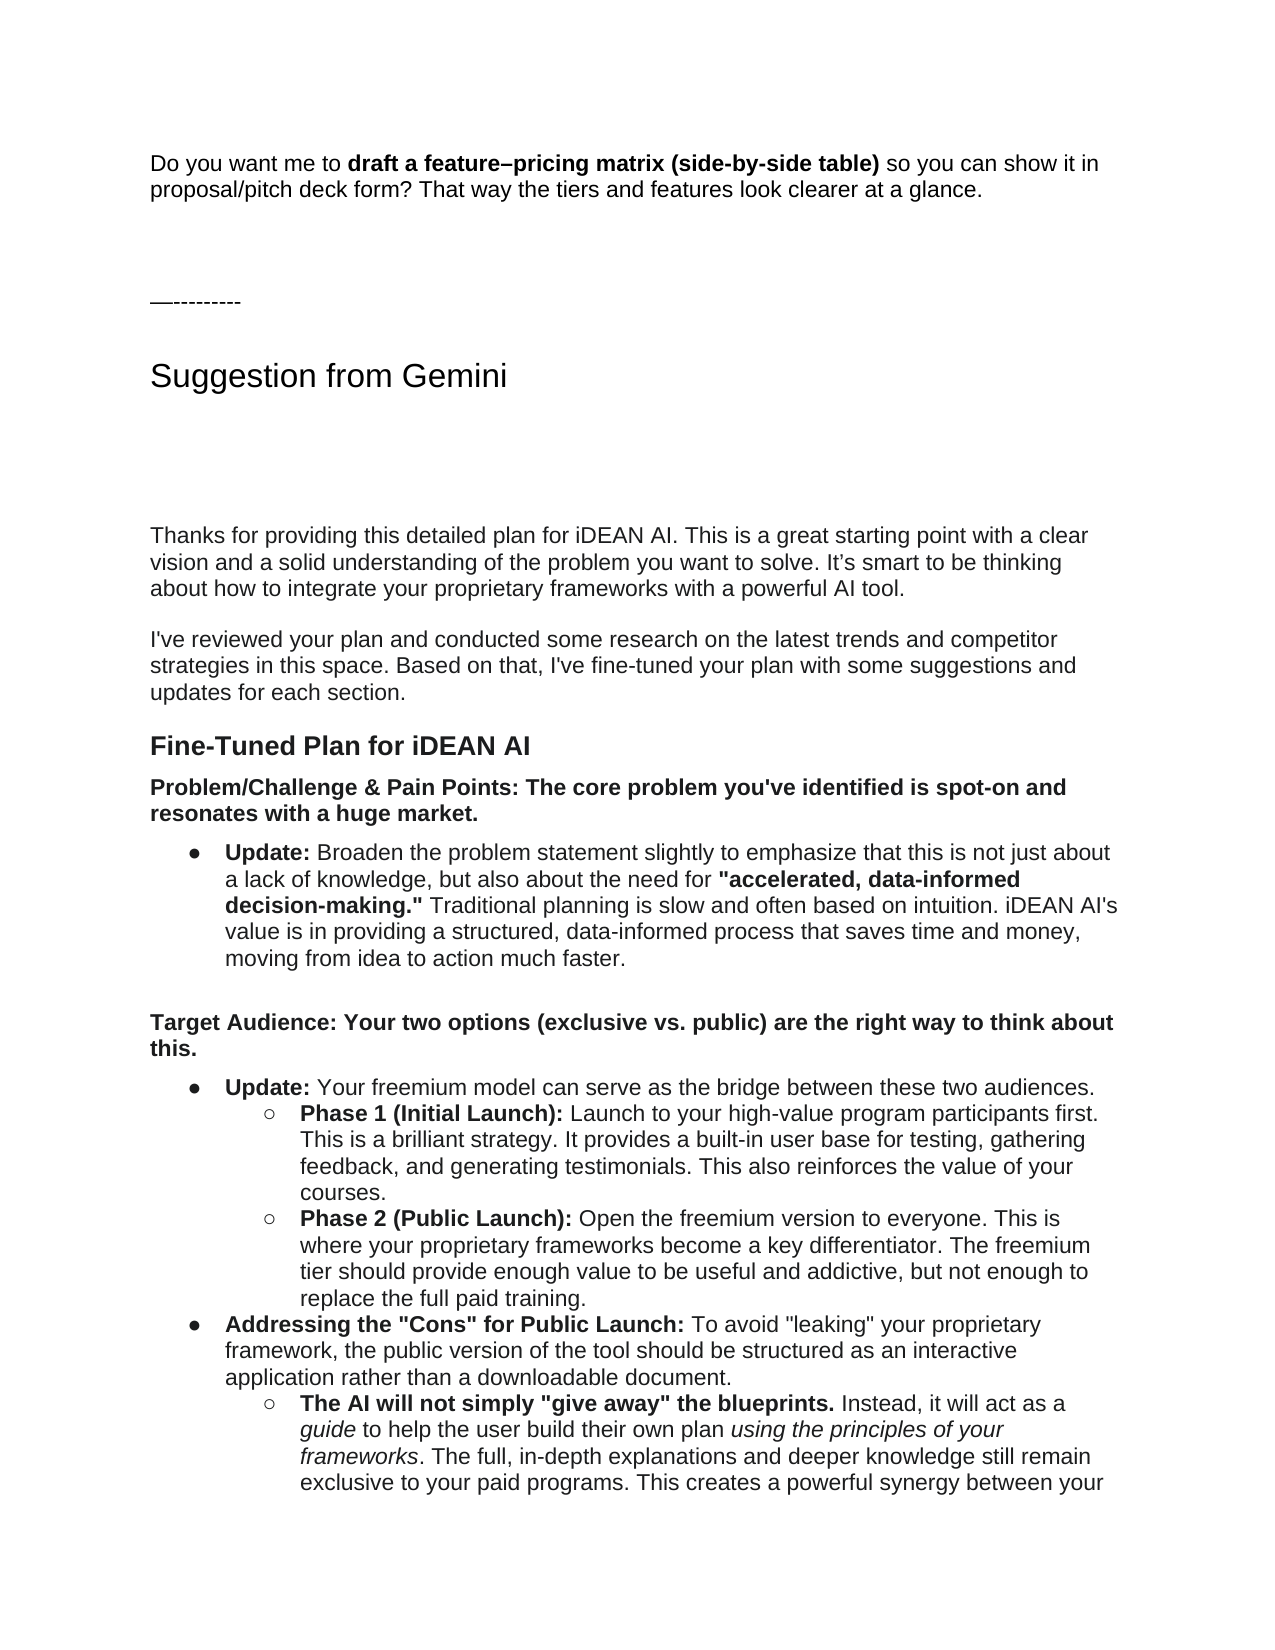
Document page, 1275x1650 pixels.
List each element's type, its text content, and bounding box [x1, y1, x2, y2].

text I've reviewed your plan and conducted some research on the latest trends and competitor strategies in this space. Based on that, I've fine-tuned your plan with some suggestions and updates for each section. [150, 626, 1125, 705]
list Update: Broaden the problem statement slightly to emphasize that this is not just about a lack of knowledge, but also about the need for "accelerated, data-informed decision-making." Traditional planning is slow and often based on intuition. iDEAN AI's value is in providing a structured, data-informed process that saves time and money, moving from idea to action much faster. [187, 839, 1125, 971]
subtitle Target Audience: Your two options (exclusive vs. public) are the right way to think about this. [150, 1008, 1125, 1061]
text —--------- [150, 288, 1125, 314]
text Thanks for providing this detailed plan for iDEAN AI. This is a great starting point with a clear vision and a solid understanding of the problem you want to solve. It’s smart to be thinking about how to integrate your proprietary frameworks with a powerful AI tool. [150, 522, 1125, 601]
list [262, 1390, 1125, 1495]
list Phase 2 (Public Launch): Open the freemium version to everyone. This is where your proprietary frameworks become a key differentiator. The freemium tier should provide enough value to be useful and addictive, but not enough to replace the full paid training. [262, 1205, 1125, 1311]
text Do you want me to draft a feature–pricing matrix (side-by-side table) so you can show it in proposal/pitch deck form? That way the tiers and features look clearer at a glance. [150, 150, 1125, 203]
list Phase 1 (Initial Launch): Launch to your high-value program participants first. This is a brilliant strategy. It provides a built-in user base for testing, gathering feedback, and generating testimonials. This also reinforces the value of your courses. [262, 1100, 1125, 1205]
subtitle Problem/Challenge & Pain Points: The core problem you've identified is spot-on and resonates with a huge market. [150, 774, 1125, 827]
list Addressing the "Cons" for Public Launch: To avoid "leaking" your proprietary framework, the public version of the tool should be structured as an interactive application rather than a downloadable document. [187, 1311, 1125, 1390]
subtitle Suggestion from Gemini [150, 356, 1125, 509]
subtitle Fine-Tuned Plan for iDEAN AI [150, 730, 1125, 761]
list Update: Your freemium model can serve as the bridge between these two audiences. [187, 1074, 1125, 1100]
